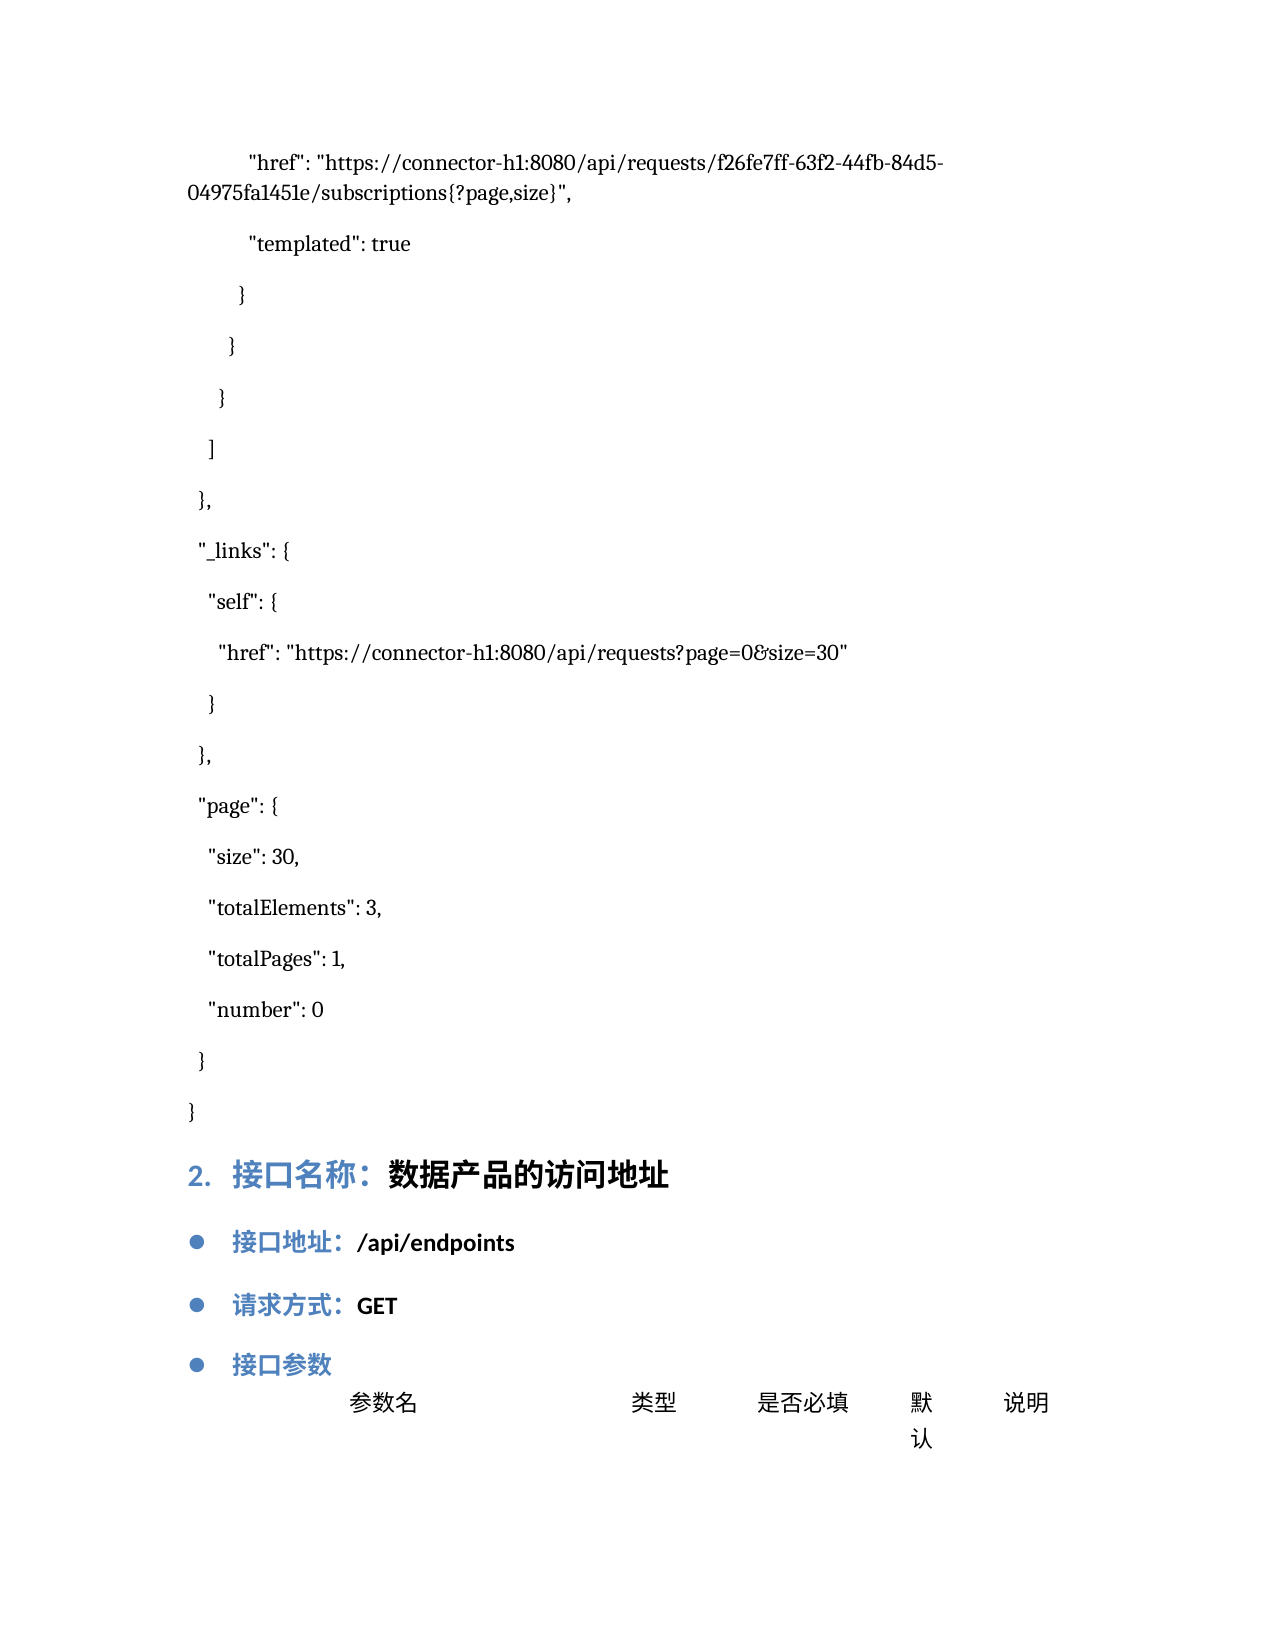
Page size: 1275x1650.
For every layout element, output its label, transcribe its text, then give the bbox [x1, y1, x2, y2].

text "_links": { [187, 537, 1087, 564]
text }, [187, 486, 1087, 513]
text "templated": true [187, 231, 1087, 258]
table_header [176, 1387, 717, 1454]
text "self": { [187, 588, 1087, 615]
text } [187, 1099, 1087, 1125]
text ] [187, 435, 1087, 462]
text } [187, 333, 1087, 360]
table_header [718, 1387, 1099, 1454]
text "totalElements": 3, [187, 895, 1087, 921]
text "size": 30, [187, 844, 1087, 870]
subtitle 请求方式：GET [187, 1285, 1087, 1322]
text } [187, 691, 1087, 717]
text } [187, 384, 1087, 411]
text "href": "https://connector-h1:8080/api/requests?page=0&size=30" [187, 639, 1087, 666]
text "number": 0 [187, 997, 1087, 1023]
subtitle 接口名称：数据产品的访问地址 [187, 1150, 1087, 1195]
text "href": "https://connector-h1:8080/api/requests/f26fe7ff-63f2-44fb-84d5-04975fa1451e/subscriptions{?page,size}", [187, 150, 1087, 207]
text "page": { [187, 793, 1087, 819]
text "totalPages": 1, [187, 946, 1087, 972]
subtitle 接口地址：/api/endpoints [187, 1223, 1087, 1259]
subtitle 接口参数 [187, 1348, 1087, 1382]
text }, [187, 742, 1087, 768]
text } [187, 1048, 1087, 1074]
text } [187, 282, 1087, 309]
